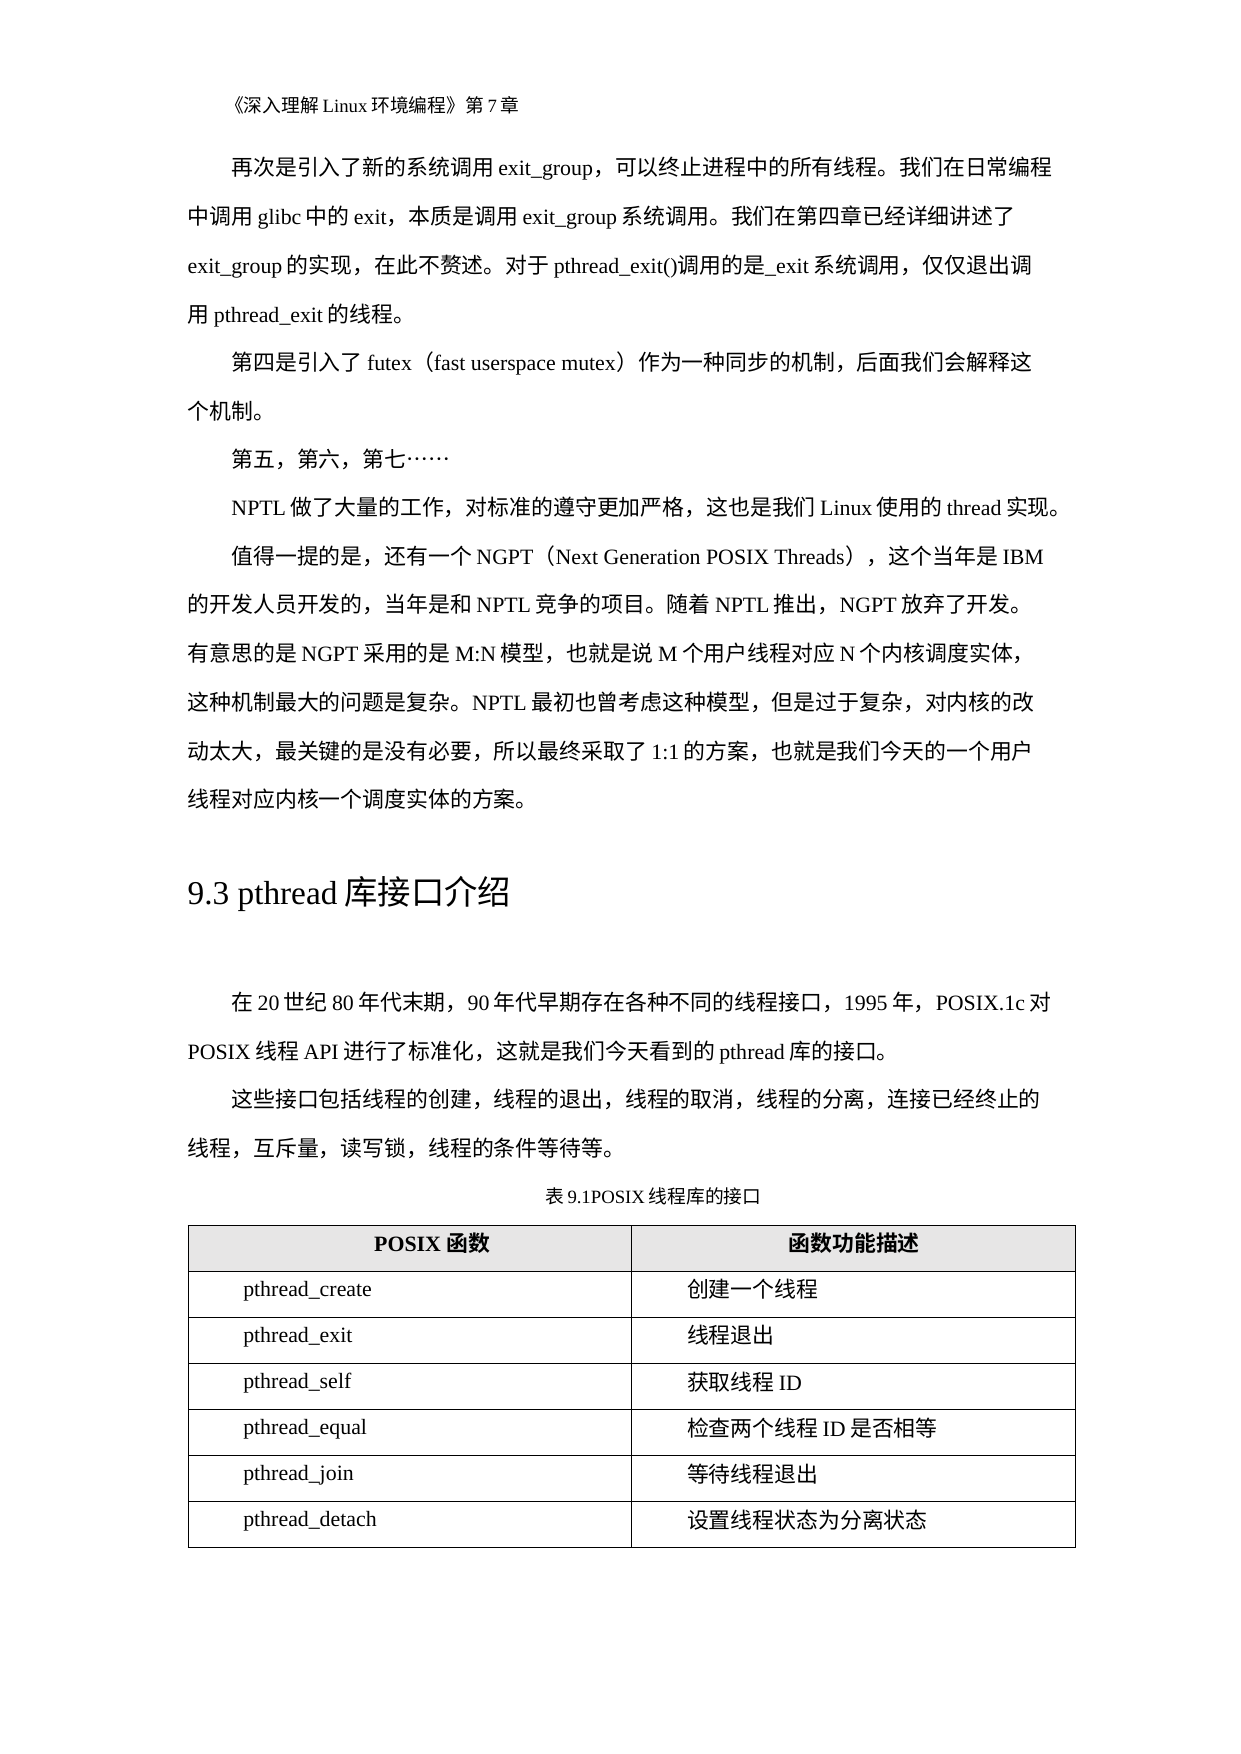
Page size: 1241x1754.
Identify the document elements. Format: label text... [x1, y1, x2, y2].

text 第五，第六，第七…… [187, 442, 1053, 474]
table_cell pthread_join [189, 1456, 631, 1501]
table_cell pthread_detach [189, 1502, 631, 1547]
text 这些接口包括线程的创建，线程的退出，线程的取消，线程的分离，连接已经终止的线程，互斥量，读写锁，线程的条件等待等。 [187, 1082, 1053, 1163]
table_cell pthread_create [189, 1272, 631, 1317]
table_cell 设置线程状态为分离状态 [632, 1502, 1075, 1547]
table_cell pthread_self [189, 1364, 631, 1409]
table_header POSIX 函数 [189, 1226, 631, 1271]
text 值得一提的是，还有一个NGPT（Next Generation POSIX Threads），这个当年是IBM的开发人员开发的，当年是和NPTL竞争的项目。随着NPTL推出，NGPT放弃了开发。有意思的是NGPT采用的是M:N模型，也就是说M个用户线程对应N个内核调度实体，这种机制最大的问题是复杂。NPTL最初也曾考虑这种模型，但是过于复杂，对内核的改动太大，最关键的是没有必要，所以最终采取了1:1的方案，也就是我们今天的一个用户线程对应内核一个调度实体的方案。 [187, 538, 1053, 814]
table_cell 检查两个线程ID是否相等 [632, 1410, 1075, 1455]
subtitle 9.3 pthread库接口介绍 [187, 857, 1053, 922]
text 在20世纪80年代末期，90年代早期存在各种不同的线程接口，1995年，POSIX.1c对POSIX线程API进行了标准化，这就是我们今天看到的pthread库的接口。 [187, 985, 1053, 1066]
table_header 函数功能描述 [632, 1226, 1075, 1271]
table_cell 线程退出 [632, 1318, 1075, 1363]
text NPTL 做了大量的工作，对标准的遵守更加严格，这也是我们Linux使用的thread实现。 [187, 490, 1053, 522]
table_cell 等待线程退出 [632, 1456, 1075, 1501]
table_cell pthread_exit [189, 1318, 631, 1363]
text 表9.1POSIX线程库的接口 [187, 1179, 1053, 1211]
table_cell 创建一个线程 [632, 1272, 1075, 1317]
text 第四是引入了futex（fast userspace mutex）作为一种同步的机制，后面我们会解释这个机制。 [187, 344, 1053, 426]
text 再次是引入了新的系统调用exit_group，可以终止进程中的所有线程。我们在日常编程中调用glibc中的exit，本质是调用exit_group系统调用。我们在第四章已经详细讲述了exit_group的实现，在此不赘述。对于pthread_exit()调用的是_exit系统调用，仅仅退出调用pthread_exit的线程。 [187, 150, 1053, 329]
table_cell pthread_equal [189, 1410, 631, 1455]
table_cell 获取线程ID [632, 1364, 1075, 1409]
